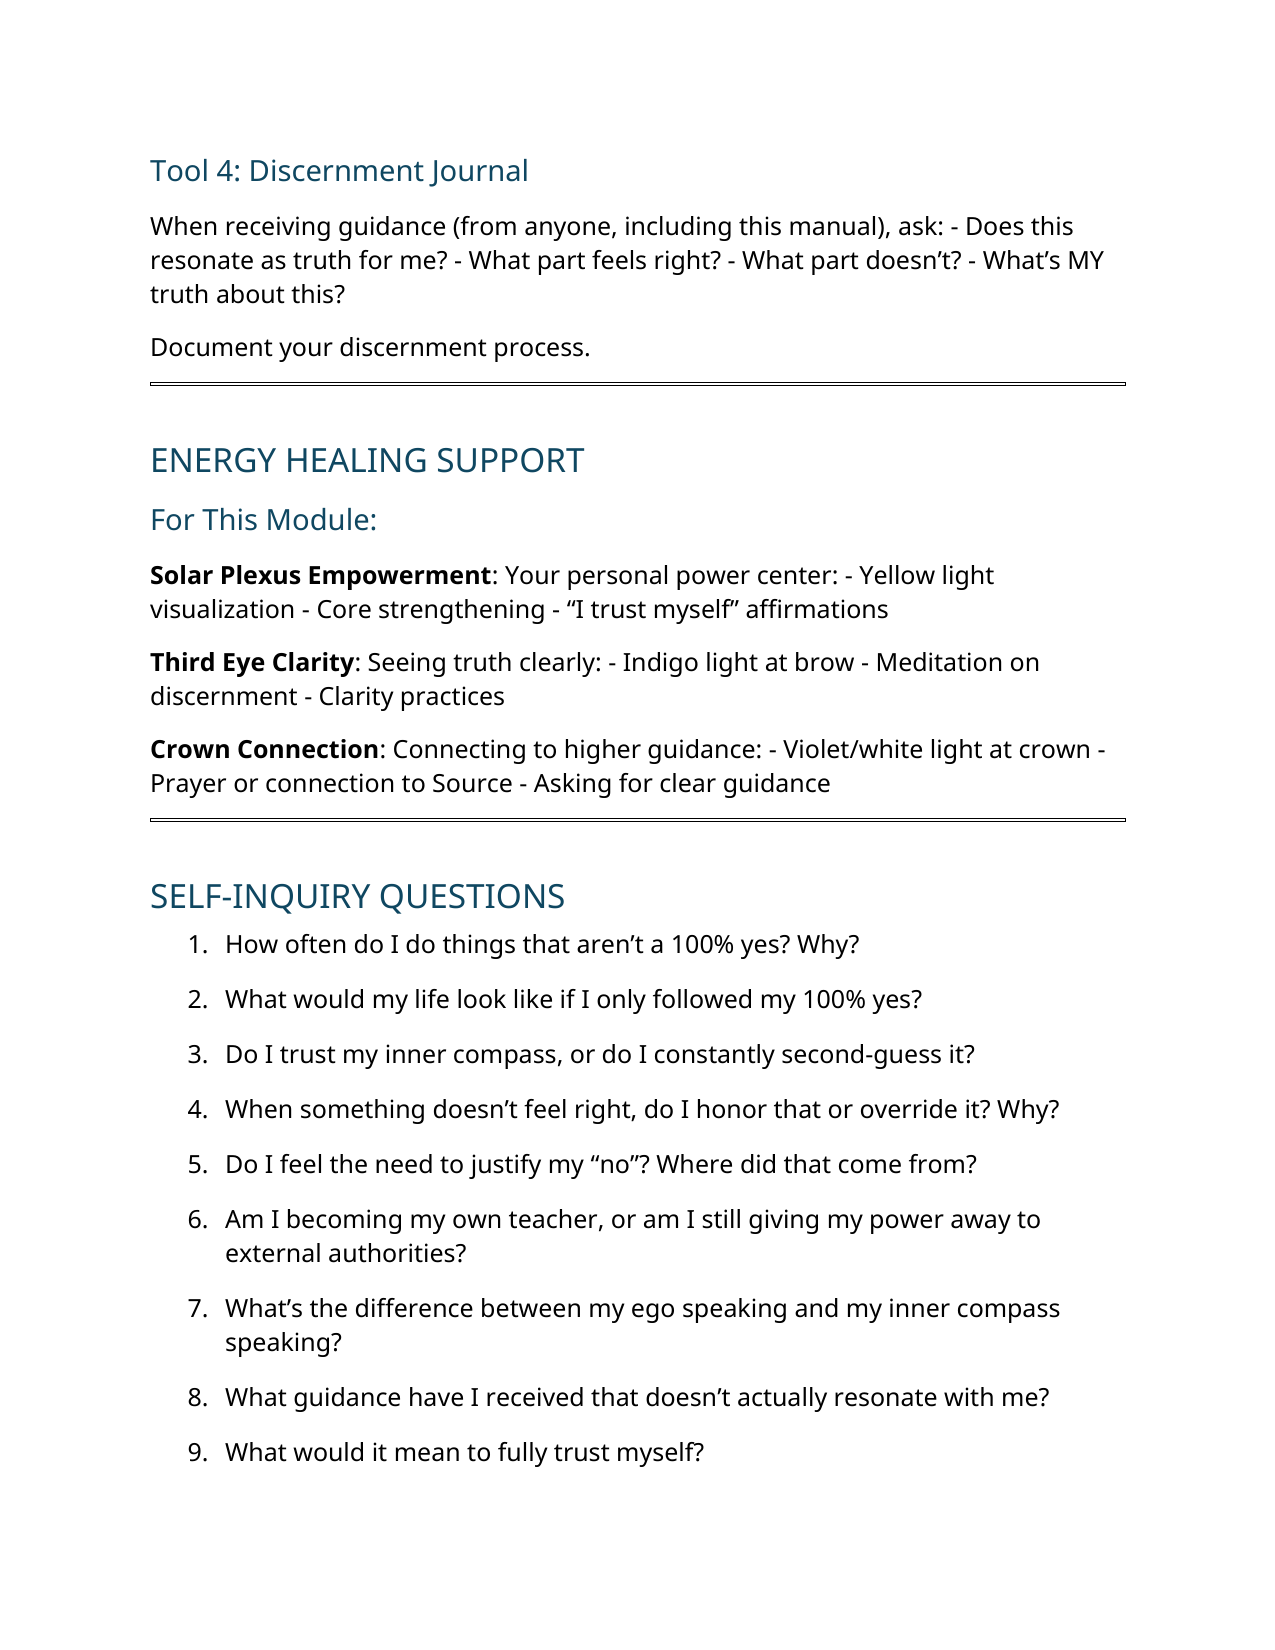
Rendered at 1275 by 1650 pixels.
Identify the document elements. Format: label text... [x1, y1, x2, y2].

subtitle ENERGY HEALING SUPPORT [150, 437, 1125, 482]
list How often do I do things that aren’t a 100% yes? Why? [187, 927, 1125, 961]
text When receiving guidance (from anyone, including this manual), ask: - Does this resonate as truth for me? - What part feels right? - What part doesn’t? - What’s MY truth about this? [150, 208, 1125, 311]
subtitle SELF-INQUIRY QUESTIONS [150, 873, 1125, 918]
text Document your discernment process. [150, 329, 1125, 363]
list What would my life look like if I only followed my 100% yes? [187, 982, 1125, 1016]
list What guidance have I received that doesn’t actually resonate with me? [187, 1379, 1125, 1413]
list What would it mean to fully trust myself? [187, 1434, 1125, 1468]
text Third Eye Clarity: Seeing truth clearly: - Indigo light at brow - Meditation on discernment - Clarity practices [150, 644, 1125, 713]
text Crown Connection: Connecting to higher guidance: - Violet/white light at crown - Prayer or connection to Source - Asking for clear guidance [150, 731, 1125, 799]
subtitle Tool 4: Discernment Journal [150, 150, 1125, 190]
list When something doesn’t feel right, do I honor that or override it? Why? [187, 1092, 1125, 1126]
list Do I trust my inner compass, or do I constantly second-guess it? [187, 1037, 1125, 1071]
text Solar Plexus Empowerment: Your personal power center: - Yellow light visualization - Core strengthening - “I trust myself” affirmations [150, 558, 1125, 626]
list What’s the difference between my ego speaking and my inner compass speaking? [187, 1290, 1125, 1358]
list Do I feel the need to justify my “no”? Where did that come from? [187, 1146, 1125, 1181]
subtitle For This Module: [150, 499, 1125, 539]
list Am I becoming my own teacher, or am I still giving my power away to external authorities? [187, 1201, 1125, 1269]
